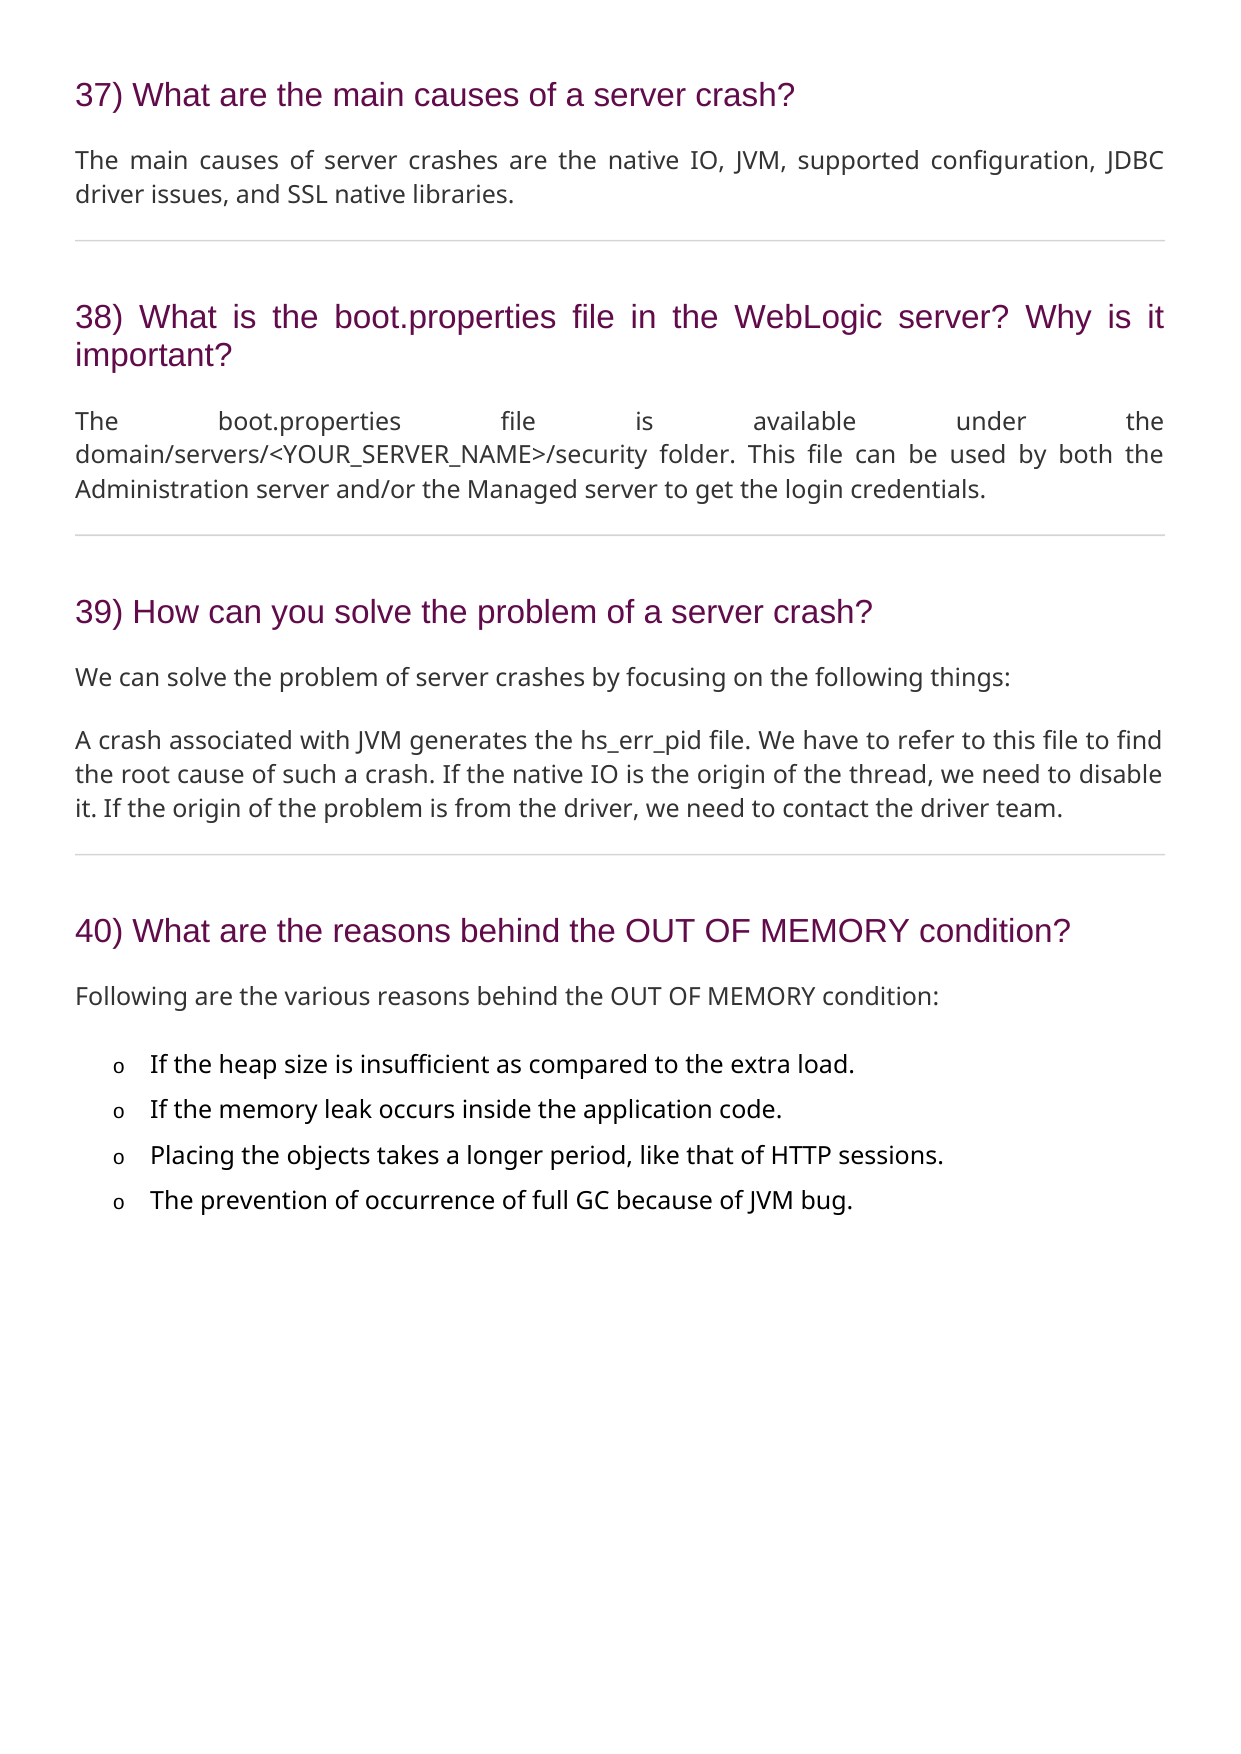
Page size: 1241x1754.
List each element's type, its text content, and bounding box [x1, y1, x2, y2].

text A crash associated with JVM generates the hs_err_pid file. We have to refer to this file to find the root cause of such a crash. If the native IO is the origin of the thread, we need to disable it. If the origin of the problem is from the driver, we need to contact the driver team. [75, 722, 1165, 825]
list If the heap size is insufficient as compared to the extra load. [112, 1042, 1165, 1081]
text Following are the various reasons behind the OUT OF MEMORY condition: [75, 979, 1165, 1013]
text The boot.properties file is available under the domain/servers/<YOUR_SERVER_NAME>/security folder. This file can be used by both the Administration server and/or the Managed server to get the login credentials. [75, 403, 1165, 505]
list If the memory leak occurs inside the application code. [112, 1087, 1165, 1126]
list Placing the objects takes a longer period, like that of HTTP sessions. [112, 1132, 1165, 1172]
text 38) What is the boot.properties file in the WebLogic server? Why is it important? [75, 297, 1165, 374]
list The prevention of occurrence of full GC because of JVM bug. [112, 1178, 1165, 1217]
text 40) What are the reasons behind the OUT OF MEMORY condition? [75, 911, 1165, 949]
text 37) What are the main causes of a server crash? [75, 75, 1165, 113]
text The main causes of server crashes are the native IO, JVM, supported configuration, JDBC driver issues, and SSL native libraries. [75, 143, 1165, 211]
text We can solve the problem of server crashes by focusing on the following things: [75, 659, 1165, 693]
text 39) How can you solve the problem of a server crash? [75, 592, 1165, 630]
